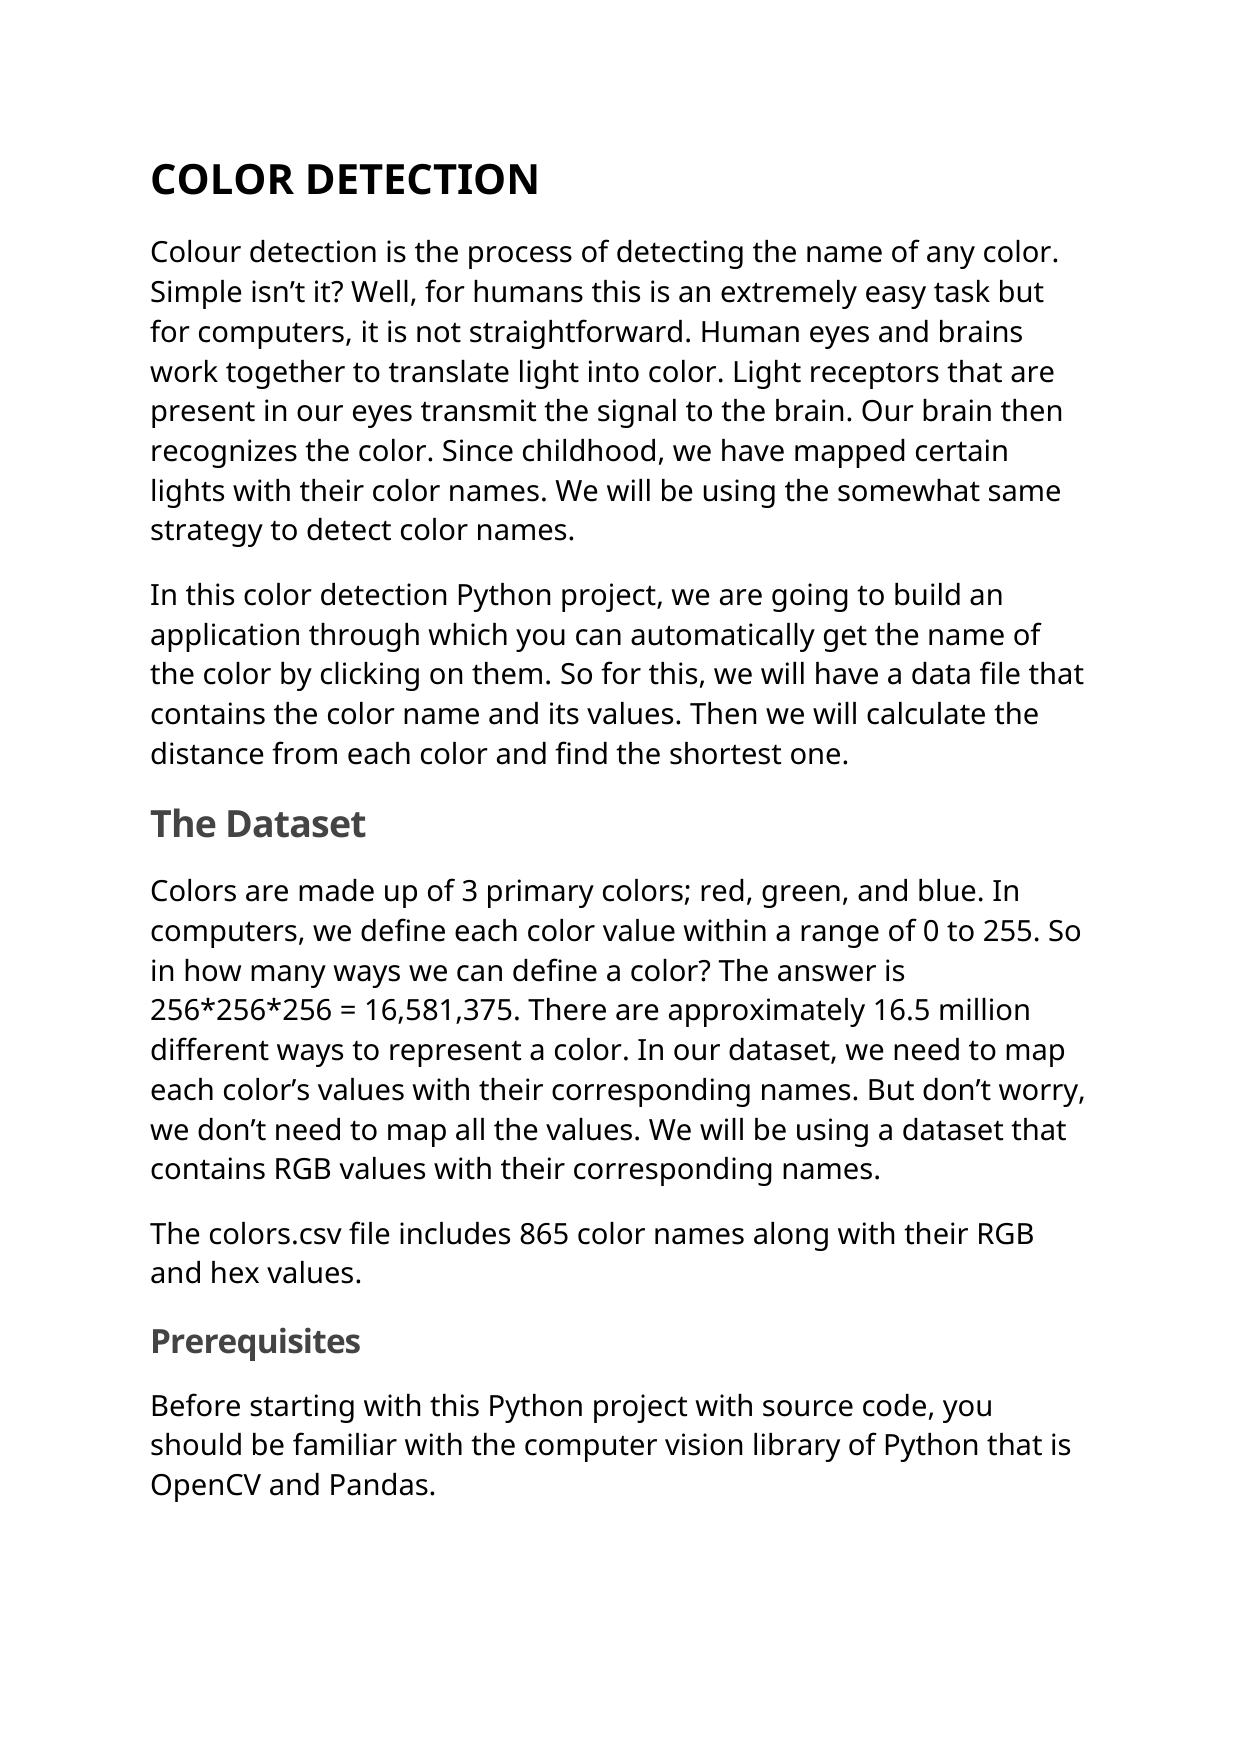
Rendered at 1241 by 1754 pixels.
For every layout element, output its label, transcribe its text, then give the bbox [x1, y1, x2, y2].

text Prerequisites [150, 1317, 1090, 1363]
text Before starting with this Python project with source code, you should be familiar with the computer vision library of Python that is OpenCV and Pandas. [150, 1385, 1090, 1504]
text COLOR DETECTION [150, 150, 1090, 207]
text The Dataset [150, 798, 1090, 849]
text In this color detection Python project, we are going to build an application through which you can automatically get the name of the color by clicking on them. So for this, we will have a data file that contains the color name and its values. Then we will calculate the distance from each color and find the shortest one. [150, 574, 1090, 773]
text The colors.csv file includes 865 color names along with their RGB and hex values. [150, 1213, 1090, 1292]
text Colour detection is the process of detecting the name of any color. Simple isn’t it? Well, for humans this is an extremely easy task but for computers, it is not straightforward. Human eyes and brains work together to translate light into color. Light receptors that are present in our eyes transmit the signal to the brain. Our brain then recognizes the color. Since childhood, we have mapped certain lights with their color names. We will be using the somewhat same strategy to detect color names. [150, 232, 1090, 549]
text Colors are made up of 3 primary colors; red, green, and blue. In computers, we define each color value within a range of 0 to 255. So in how many ways we can define a color? The answer is 256*256*256 = 16,581,375. There are approximately 16.5 million different ways to represent a color. In our dataset, we need to map each color’s values with their corresponding names. But don’t worry, we don’t need to map all the values. We will be using a dataset that contains RGB values with their corresponding names. [150, 871, 1090, 1188]
